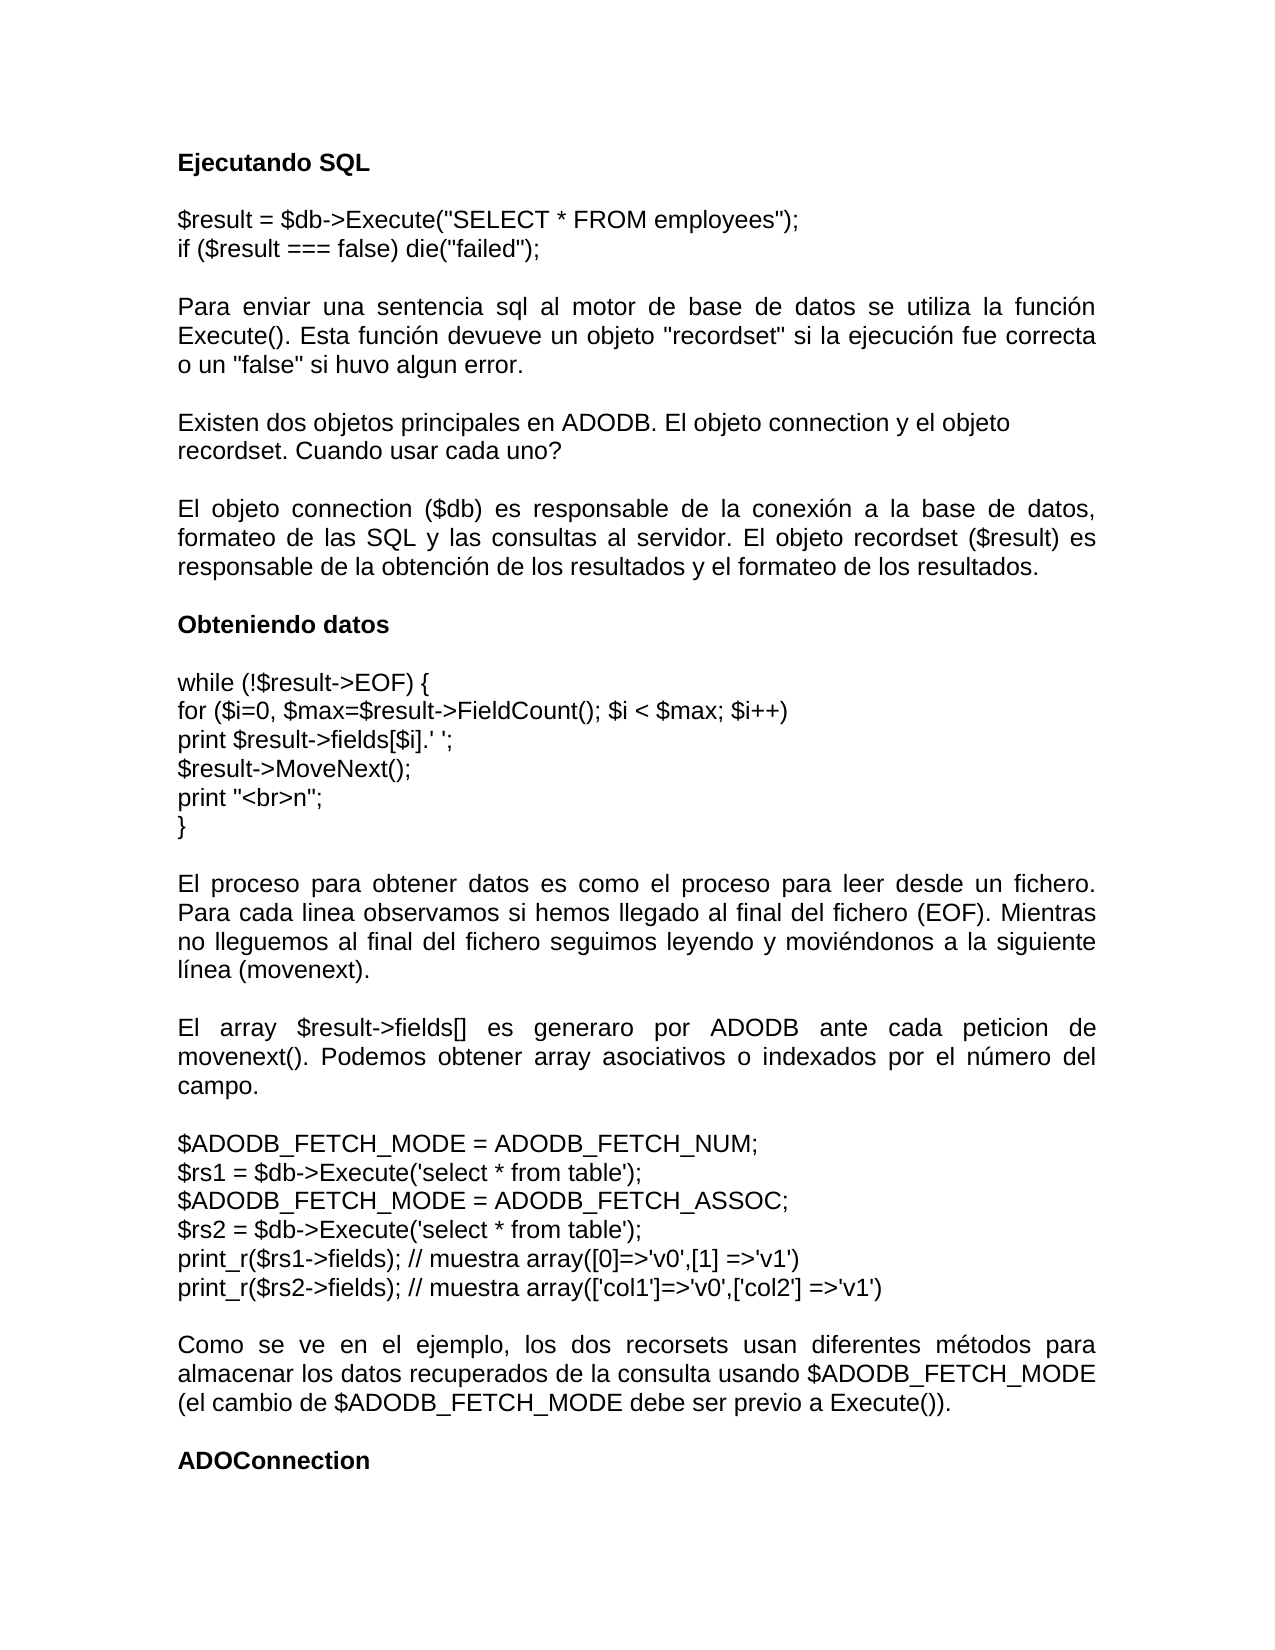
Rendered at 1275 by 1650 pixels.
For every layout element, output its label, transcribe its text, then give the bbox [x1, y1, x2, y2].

text El proceso para obtener datos es como el proceso para leer desde un fichero. Para cada linea observamos si hemos llegado al final del fichero (EOF). Mientras no lleguemos al final del fichero seguimos leyendo y moviéndonos a la siguiente línea (movenext). [177, 869, 1098, 984]
text $ADODB_FETCH_MODE = ADODB_FETCH_NUM; $rs1 = $db->Execute('select * from table'); $ADODB_FETCH_MODE = ADODB_FETCH_ASSOC; $rs2 = $db->Execute('select * from table'); print_r($rs1->fields); // muestra array([0]=>'v0',[1] =>'v1') print_r($rs2->fields); // muestra array(['col1']=>'v0',['col2'] =>'v1') [177, 1129, 1098, 1301]
text El objeto connection ($db) es responsable de la conexión a la base de datos, formateo de las SQL y las consultas al servidor. El objeto recordset ($result) es responsable de la obtención de los resultados y el formateo de los resultados. [177, 494, 1098, 581]
text ADOConnection [177, 1446, 1098, 1475]
text Obteniendo datos [177, 610, 1098, 638]
text Como se ve en el ejemplo, los dos recorsets usan diferentes métodos para almacenar los datos recuperados de la consulta usando $ADODB_FETCH_MODE (el cambio de $ADODB_FETCH_MODE debe ser previo a Execute()). [177, 1331, 1098, 1417]
text while (!$result->EOF) { for ($i=0, $max=$result->FieldCount(); $i < $max; $i++) print $result->fields[$i].' '; $result->MoveNext(); print "<br>n"; } [177, 668, 1098, 840]
text Para enviar una sentencia sql al motor de base de datos se utiliza la función Execute(). Esta función devueve un objeto "recordset" si la ejecución fue correcta o un "false" si huvo algun error. [177, 292, 1098, 378]
text $result = $db->Execute("SELECT * FROM employees"); if ($result === false) die("failed"); [177, 206, 1098, 263]
text El array $result->fields[] es generaro por ADODB ante cada peticion de movenext(). Podemos obtener array asociativos o indexados por el número del campo. [177, 1013, 1098, 1100]
text Existen dos objetos principales en ADODB. El objeto connection y el objeto recordset. Cuando usar cada uno? [177, 408, 1098, 465]
text Ejecutando SQL [177, 148, 1098, 176]
